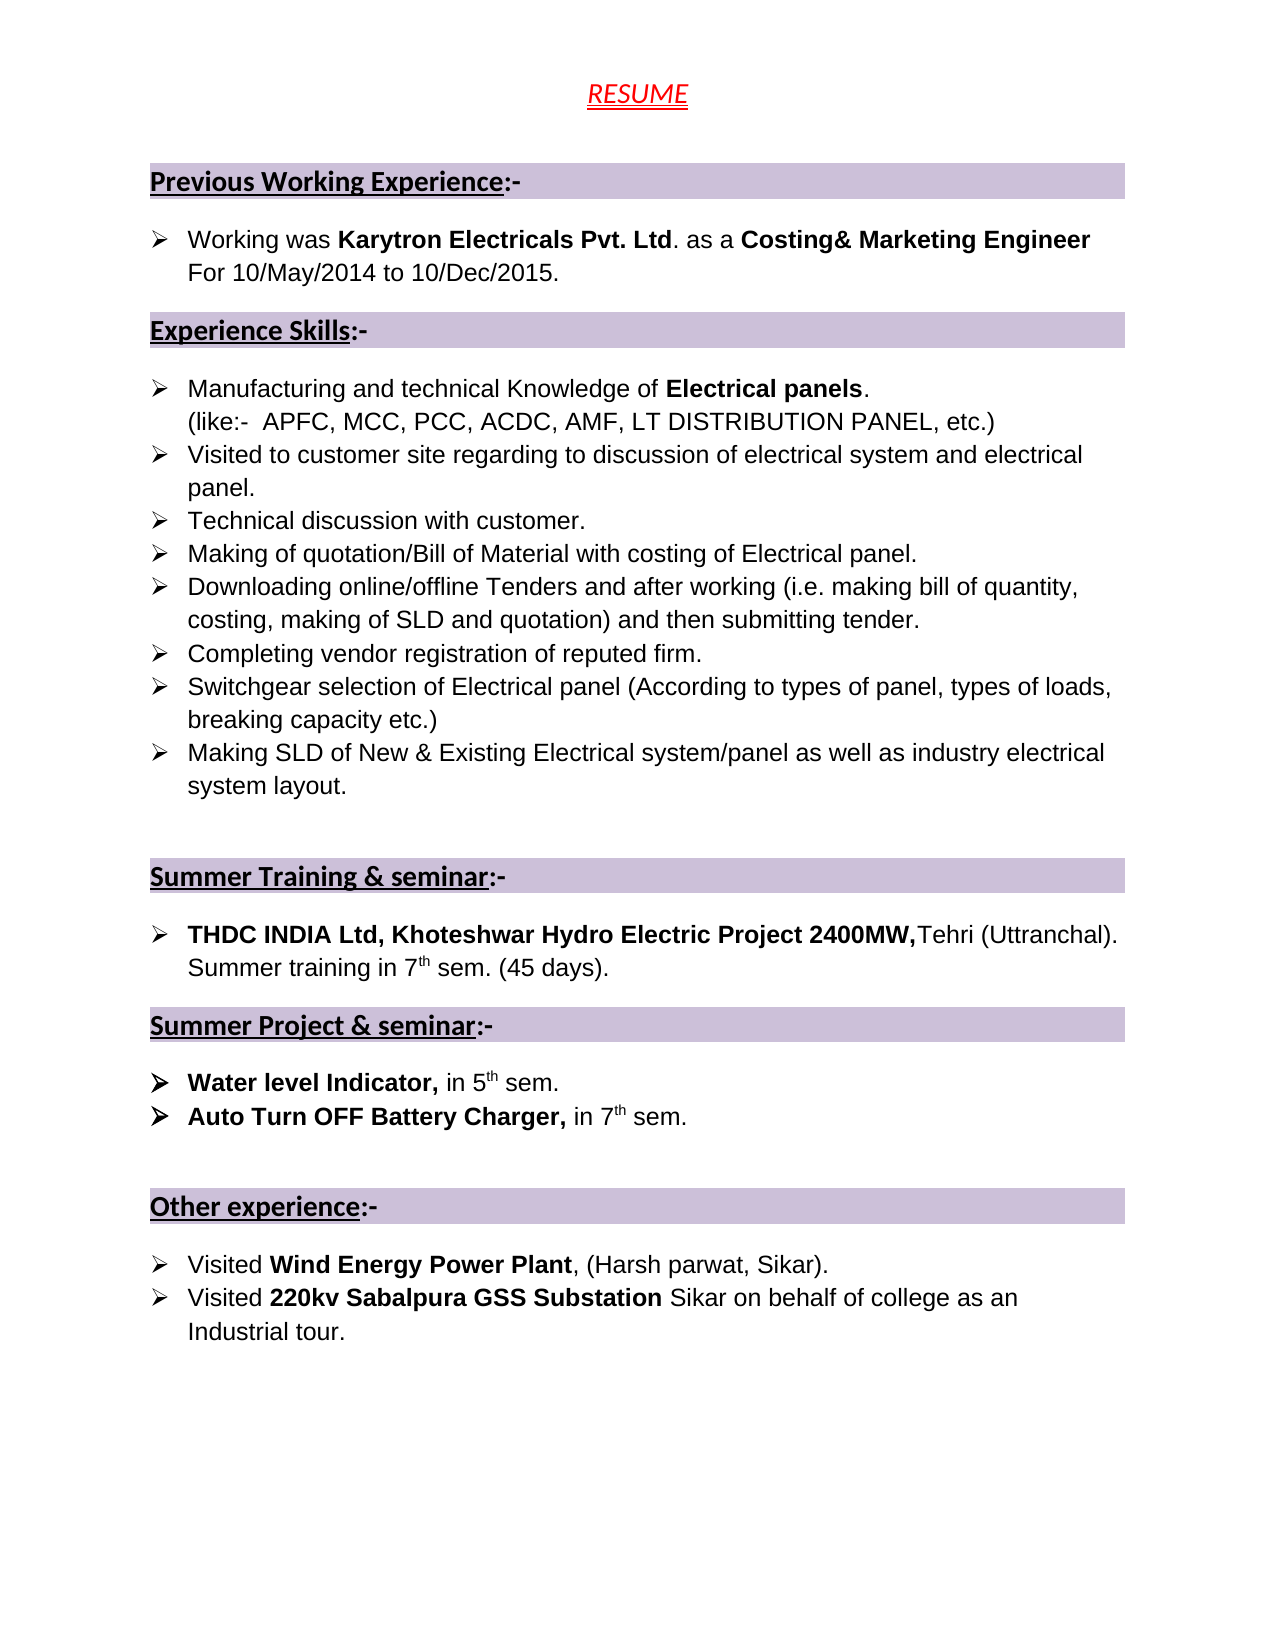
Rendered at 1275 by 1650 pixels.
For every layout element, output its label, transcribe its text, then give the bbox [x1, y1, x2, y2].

list Downloading online/offline Tenders and after working (i.e. making bill of quantity, costing, making of SLD and quotation) and then submitting tender. [150, 572, 1125, 634]
list Completing vendor registration of reputed firm. [150, 638, 1125, 667]
list Auto Turn OFF Battery Charger, in 7th sem. [150, 1101, 1125, 1130]
list Making SLD of New & Existing Electrical system/panel as well as industry electrical system layout. [150, 738, 1125, 800]
list THDC INDIA Ltd, Khoteshwar Hydro Electric Project 2400MW,Tehri (Uttranchal). Summer training in 7th sem. (45 days). [150, 919, 1125, 981]
list Visited Wind Energy Power Plant, (Harsh parwat, Sikar). [150, 1250, 1125, 1279]
text Experience Skills:- [150, 312, 1125, 348]
text Previous Working Experience:- [150, 163, 1125, 199]
list Visited to customer site regarding to discussion of electrical system and electrical panel. [150, 440, 1125, 502]
list Making of quotation/Bill of Material with costing of Electrical panel. [150, 539, 1125, 568]
list Manufacturing and technical Knowledge of Electrical panels. (like:- APFC, MCC, PCC, ACDC, AMF, LT DISTRIBUTION PANEL, etc.) [150, 374, 1125, 436]
text Other experience:- [150, 1188, 1125, 1224]
list Visited 220kv Sabalpura GSS Substation Sikar on behalf of college as an Industrial tour. [150, 1283, 1125, 1345]
list Working was Karytron Electricals Pvt. Ltd. as a Costing& Marketing Engineer For 10/May/2014 to 10/Dec/2015. [150, 225, 1125, 287]
text Summer Training & seminar:- [150, 858, 1125, 893]
list Technical discussion with customer. [150, 506, 1125, 535]
list Switchgear selection of Electrical panel (According to types of panel, types of loads, breaking capacity etc.) [150, 672, 1125, 733]
text Summer Project & seminar:- [150, 1007, 1125, 1042]
list Water level Indicator, in 5th sem. [150, 1068, 1125, 1097]
